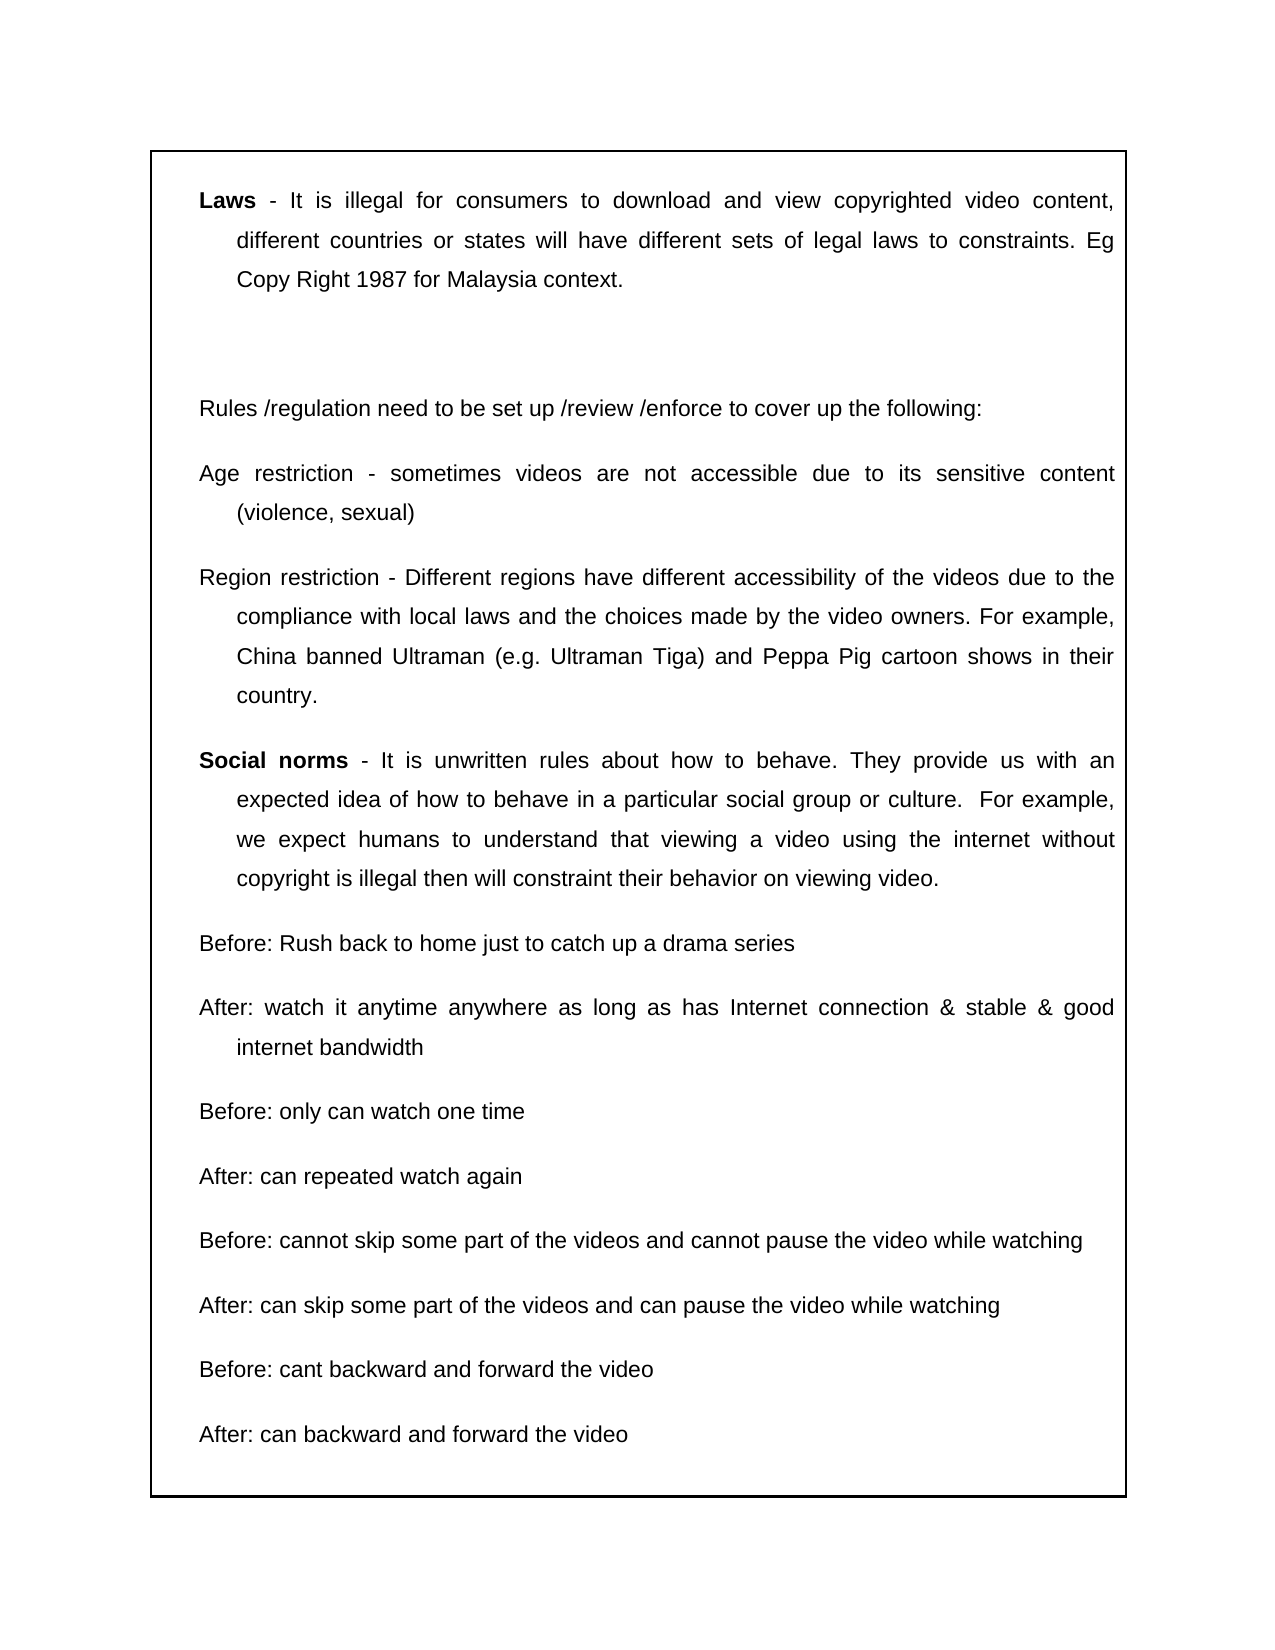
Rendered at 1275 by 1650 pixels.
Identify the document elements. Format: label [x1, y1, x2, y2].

table_header [152, 152, 1125, 1495]
